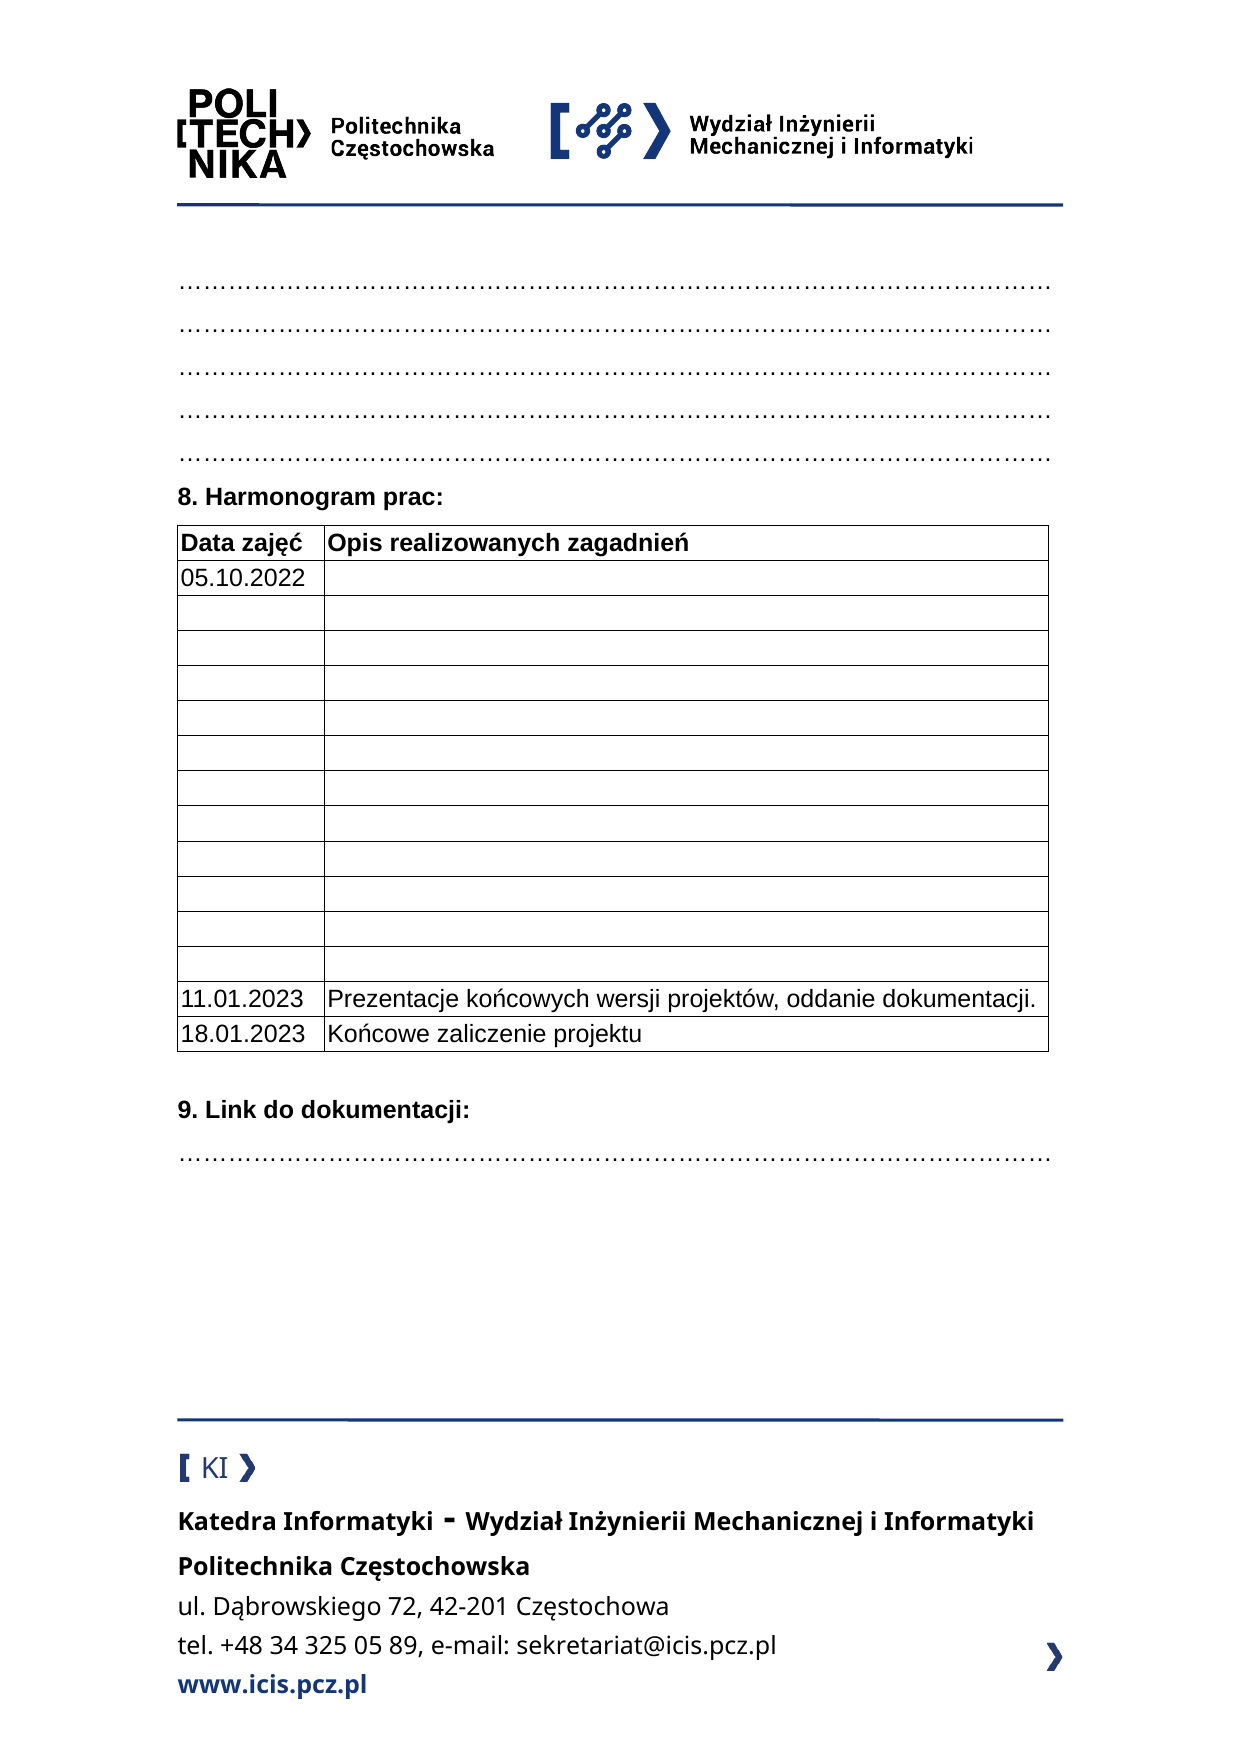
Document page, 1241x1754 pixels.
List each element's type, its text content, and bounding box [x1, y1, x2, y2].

table_cell [325, 842, 1048, 876]
table_cell [178, 736, 324, 770]
table_cell [325, 701, 1048, 735]
table_cell [178, 631, 324, 665]
table_header Data zajęć [178, 526, 324, 560]
table_cell 11.01.2023 [178, 982, 324, 1016]
table_cell [178, 701, 324, 735]
table_cell [178, 877, 324, 911]
table_cell [178, 771, 324, 805]
picture [180, 1453, 190, 1482]
table_cell [325, 736, 1048, 770]
table_cell Prezentacje końcowych wersji projektów, oddanie dokumentacji. [325, 982, 1048, 1016]
text ……………………………………………………………………………………………………………………………………………………………………………………………………………………………………………………………………………………… [177, 266, 1063, 338]
table_cell [178, 912, 324, 946]
picture [239, 1453, 256, 1482]
table_cell [325, 666, 1048, 700]
table_cell [178, 947, 324, 981]
picture [1046, 1642, 1063, 1671]
table_cell Końcowe zaliczenie projektu [325, 1017, 1048, 1051]
table_cell [178, 666, 324, 700]
table_cell [325, 947, 1048, 981]
table_cell 05.10.2022 [178, 561, 324, 595]
table_cell [178, 806, 324, 841]
table_cell [325, 631, 1048, 665]
picture [177, 88, 973, 178]
table_cell [325, 877, 1048, 911]
table_header Opis realizowanych zagadnień [325, 526, 1048, 560]
table_cell 18.01.2023 [178, 1017, 324, 1051]
table_cell [325, 912, 1048, 946]
table_cell [325, 596, 1048, 630]
table_cell [325, 806, 1048, 841]
table_cell [178, 842, 324, 876]
text 8. Harmonogram prac: [177, 481, 1063, 510]
text 9. Link do dokumentacji: [177, 1095, 1063, 1123]
text …………………………………………………………………………………………… [177, 1138, 1063, 1167]
table_cell [178, 596, 324, 630]
table_cell [325, 561, 1048, 595]
table_cell [325, 771, 1048, 805]
text ……………………………………………………………………………………………………………………………………………………………………………………………………………………………………………………………………………………… [177, 352, 1063, 467]
